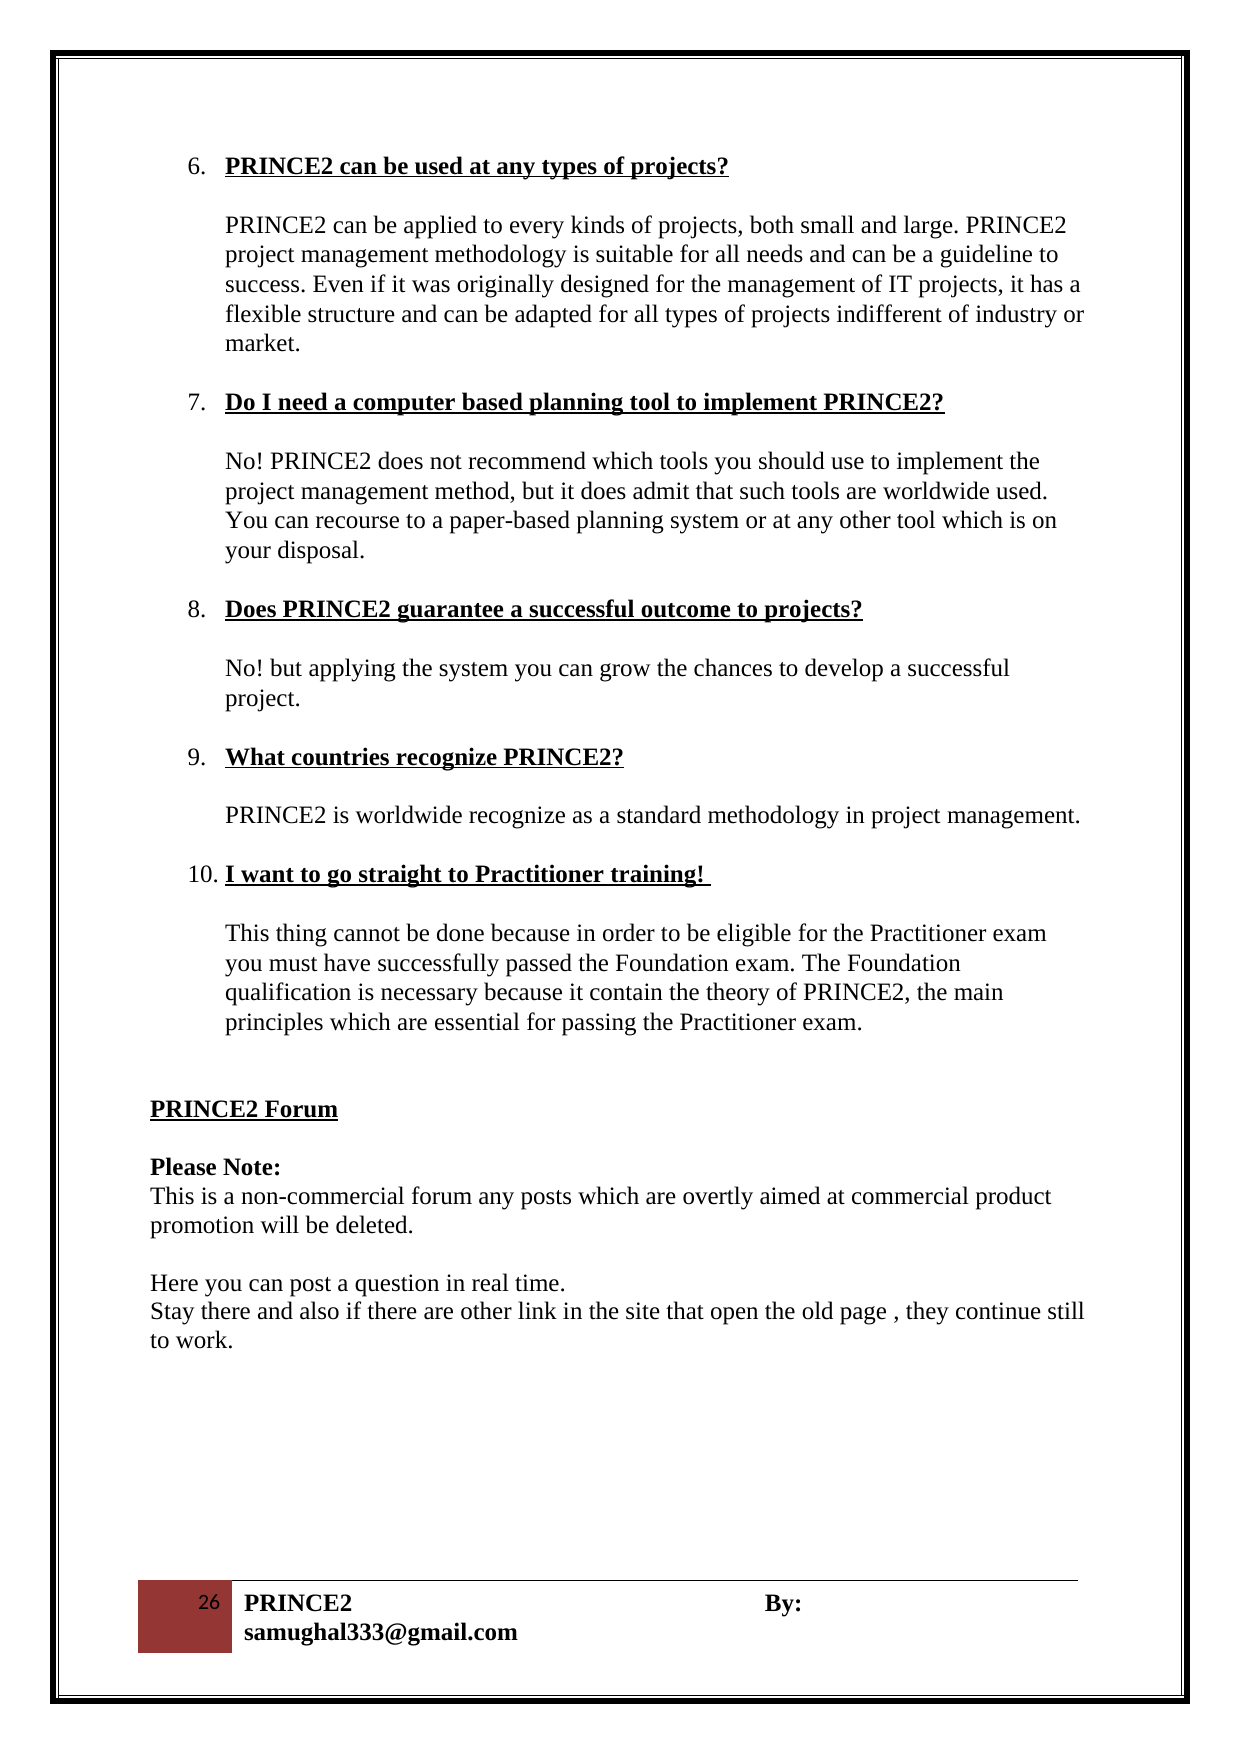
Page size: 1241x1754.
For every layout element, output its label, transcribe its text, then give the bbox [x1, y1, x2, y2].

list PRINCE2 can be used at any types of projects? [187, 150, 1090, 180]
text PRINCE2 can be applied to every kinds of projects, both small and large. PRINCE2 project management methodology is suitable for all needs and can be a guideline to success. Even if it was originally designed for the management of IT projects, it has a flexible structure and can be adapted for all types of projects indifferent of industry or market. [225, 209, 1090, 357]
text No! but applying the system you can grow the chances to develop a successful project. [225, 652, 1090, 711]
list Does PRINCE2 guarantee a successful outcome to projects? [187, 593, 1090, 623]
text Please Note: This is a non-commercial forum any posts which are overtly aimed at commercial product promotion will be deleted. [150, 1152, 1090, 1238]
text PRINCE2 is worldwide recognize as a standard methodology in project management. [225, 799, 1090, 829]
text This thing cannot be done because in order to be eligible for the Practitioner exam you must have successfully passed the Foundation exam. The Foundation qualification is necessary because it contain the theory of PRINCE2, the main principles which are essential for passing the Practitioner exam. [225, 917, 1090, 1036]
text Here you can post a question in real time. Stay there and also if there are other link in the site that open the old page , they continue still to work. [150, 1268, 1090, 1354]
list Do I need a computer based planning tool to implement PRINCE2? [187, 386, 1090, 416]
text No! PRINCE2 does not recommend which tools you should use to implement the project management method, but it does admit that such tools are worldwide used. You can recourse to a paper-based planning system or at any other tool which is on your disposal. [225, 445, 1090, 564]
text PRINCE2 Forum [150, 1094, 1090, 1123]
list What countries recognize PRINCE2? [187, 741, 1090, 770]
list I want to go straight to Practitioner training! [187, 858, 1090, 888]
